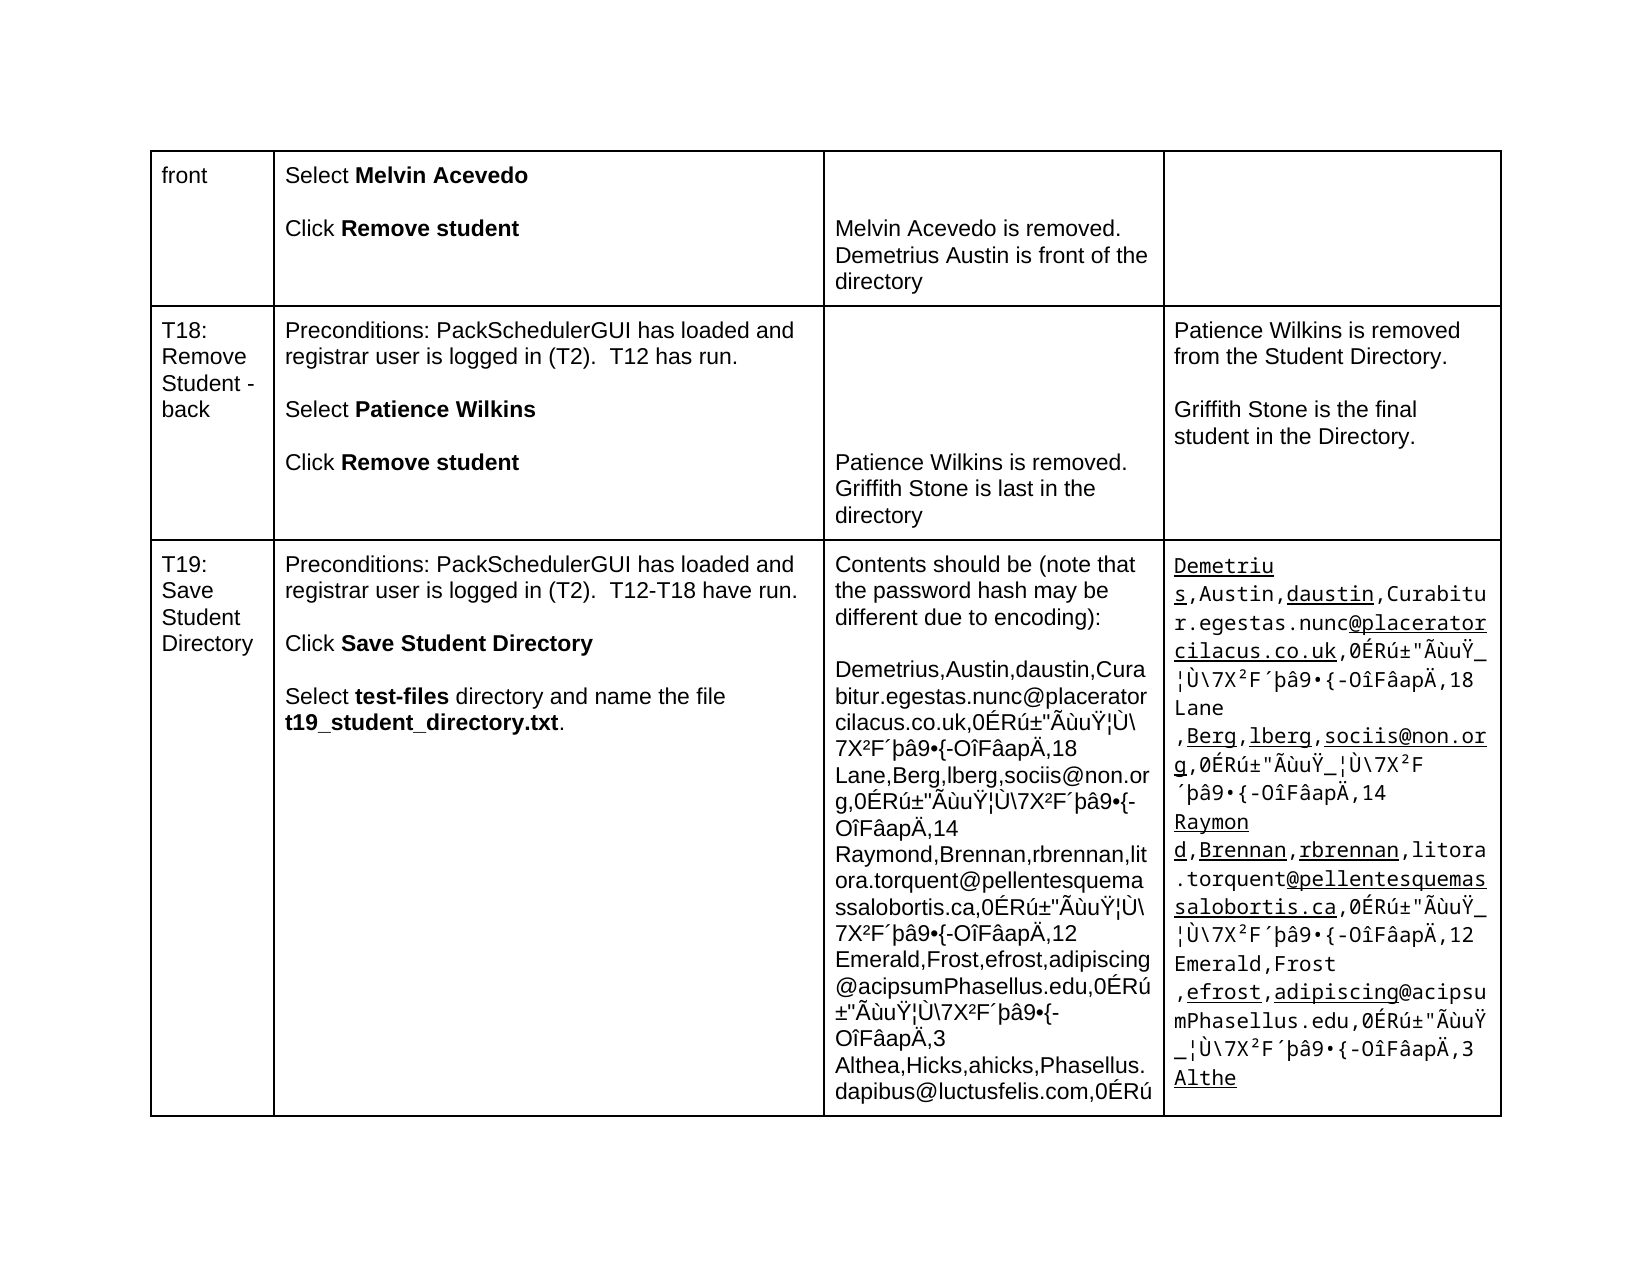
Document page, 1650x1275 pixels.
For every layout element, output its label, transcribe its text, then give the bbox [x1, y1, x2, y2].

table_cell T18: Remove Student - back [152, 307, 273, 538]
table_cell Patience Wilkins is removed. Griffith Stone is last in the directory [825, 307, 1163, 538]
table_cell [825, 152, 1163, 305]
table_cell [275, 541, 823, 1115]
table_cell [275, 152, 823, 305]
table_cell Patience Wilkins is removed from the Student Directory. Griffith Stone is the final student in the Directory. [1165, 307, 1500, 538]
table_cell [152, 152, 273, 305]
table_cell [825, 541, 1163, 1115]
table_cell Preconditions: PackSchedulerGUI has loaded and registrar user is logged in (T2). T12 has run. Select Patience Wilkins Click Remove student [275, 307, 823, 538]
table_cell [1165, 152, 1500, 305]
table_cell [152, 541, 273, 1115]
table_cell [1165, 541, 1500, 1115]
